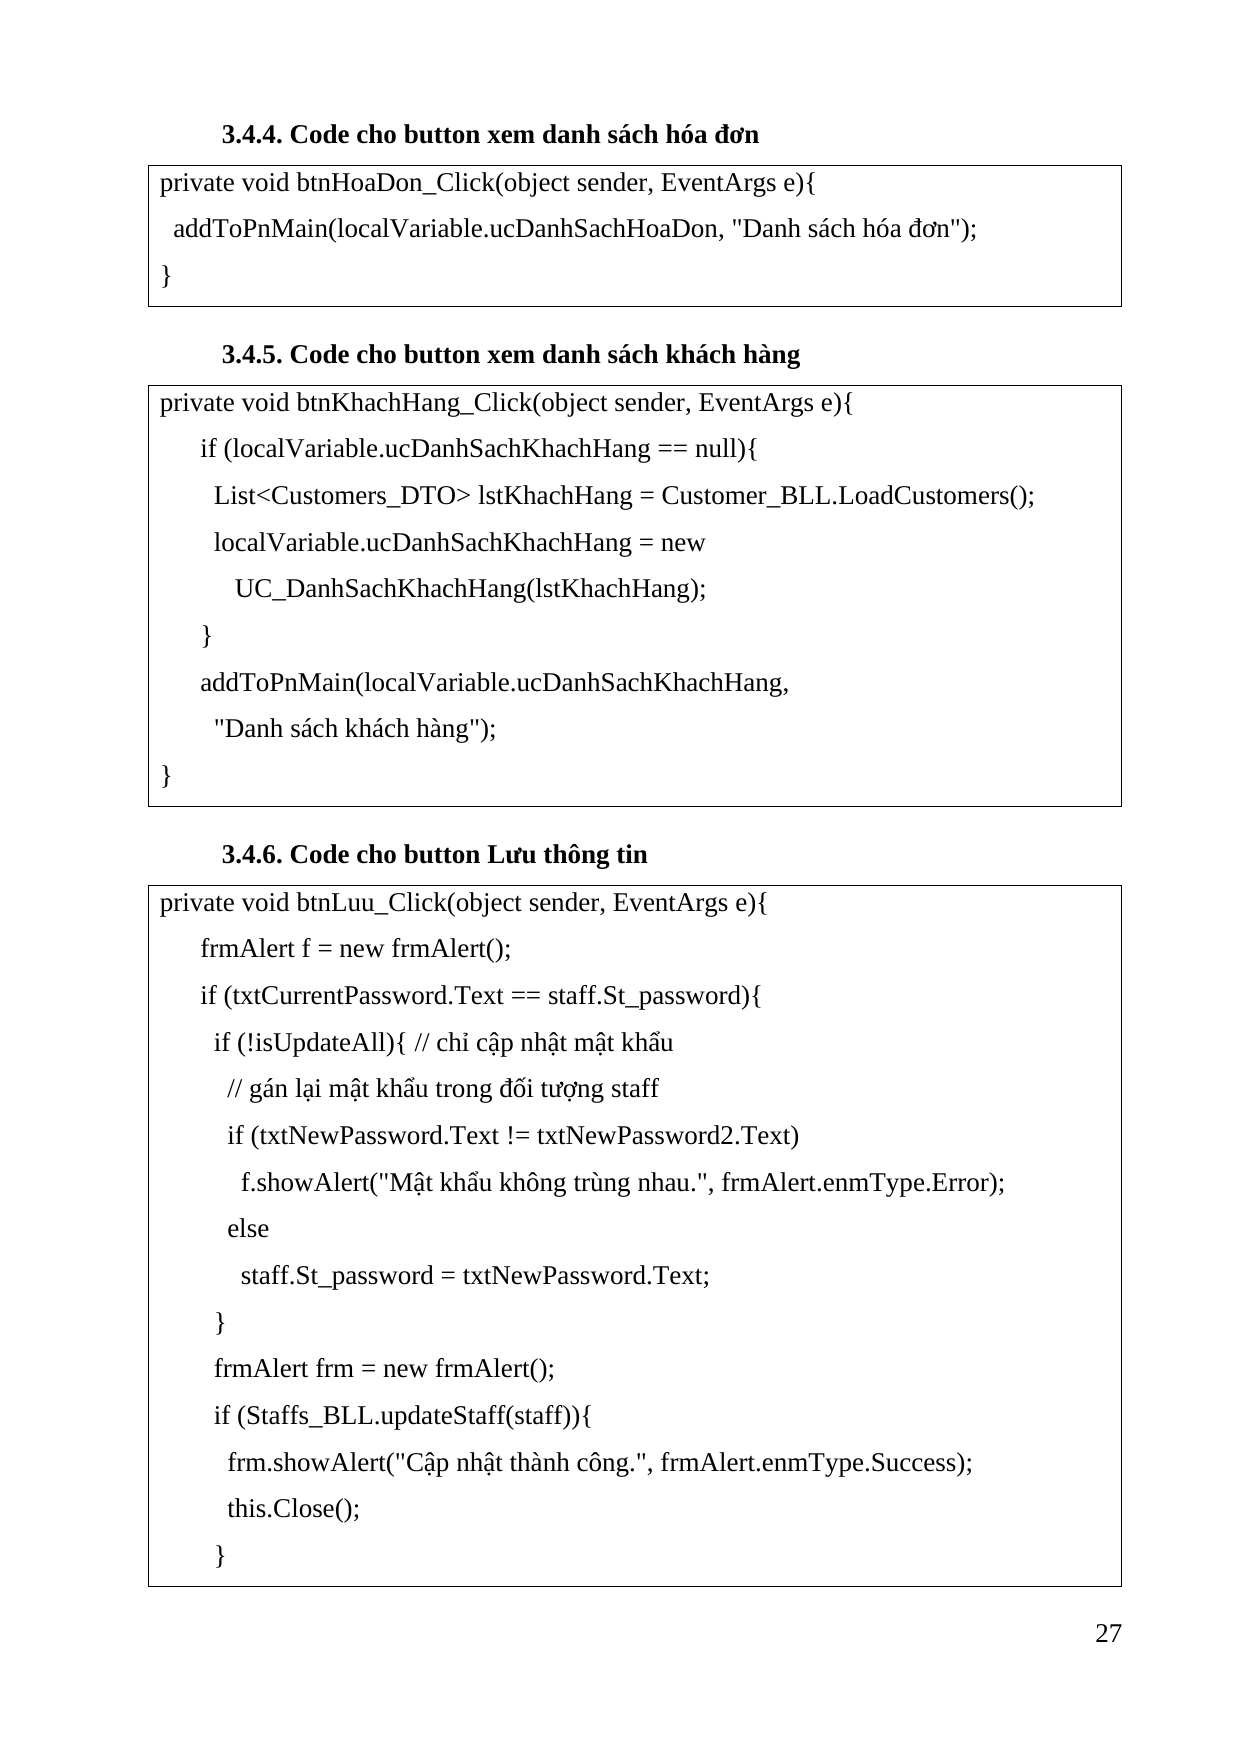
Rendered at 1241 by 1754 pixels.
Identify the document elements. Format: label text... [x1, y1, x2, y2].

subtitle Code cho button xem danh sách khách hàng [222, 338, 1122, 369]
table_header private void btnKhachHang_Click(object sender, EventArgs e){ if (localVariable.ucDanhSachKhachHang == null){ List<Customers_DTO> lstKhachHang = Customer_BLL.LoadCustomers(); localVariable.ucDanhSachKhachHang = new UC_DanhSachKhachHang(lstKhachHang); } addToPnMain(localVariable.ucDanhSachKhachHang, "Danh sách khách hàng"); } [149, 386, 1121, 806]
subtitle Code cho button xem danh sách hóa đơn [222, 118, 1122, 149]
subtitle Code cho button Lưu thông tin [222, 838, 1122, 869]
table_header private void btnHoaDon_Click(object sender, EventArgs e){ addToPnMain(localVariable.ucDanhSachHoaDon, "Danh sách hóa đơn"); } [149, 166, 1121, 306]
